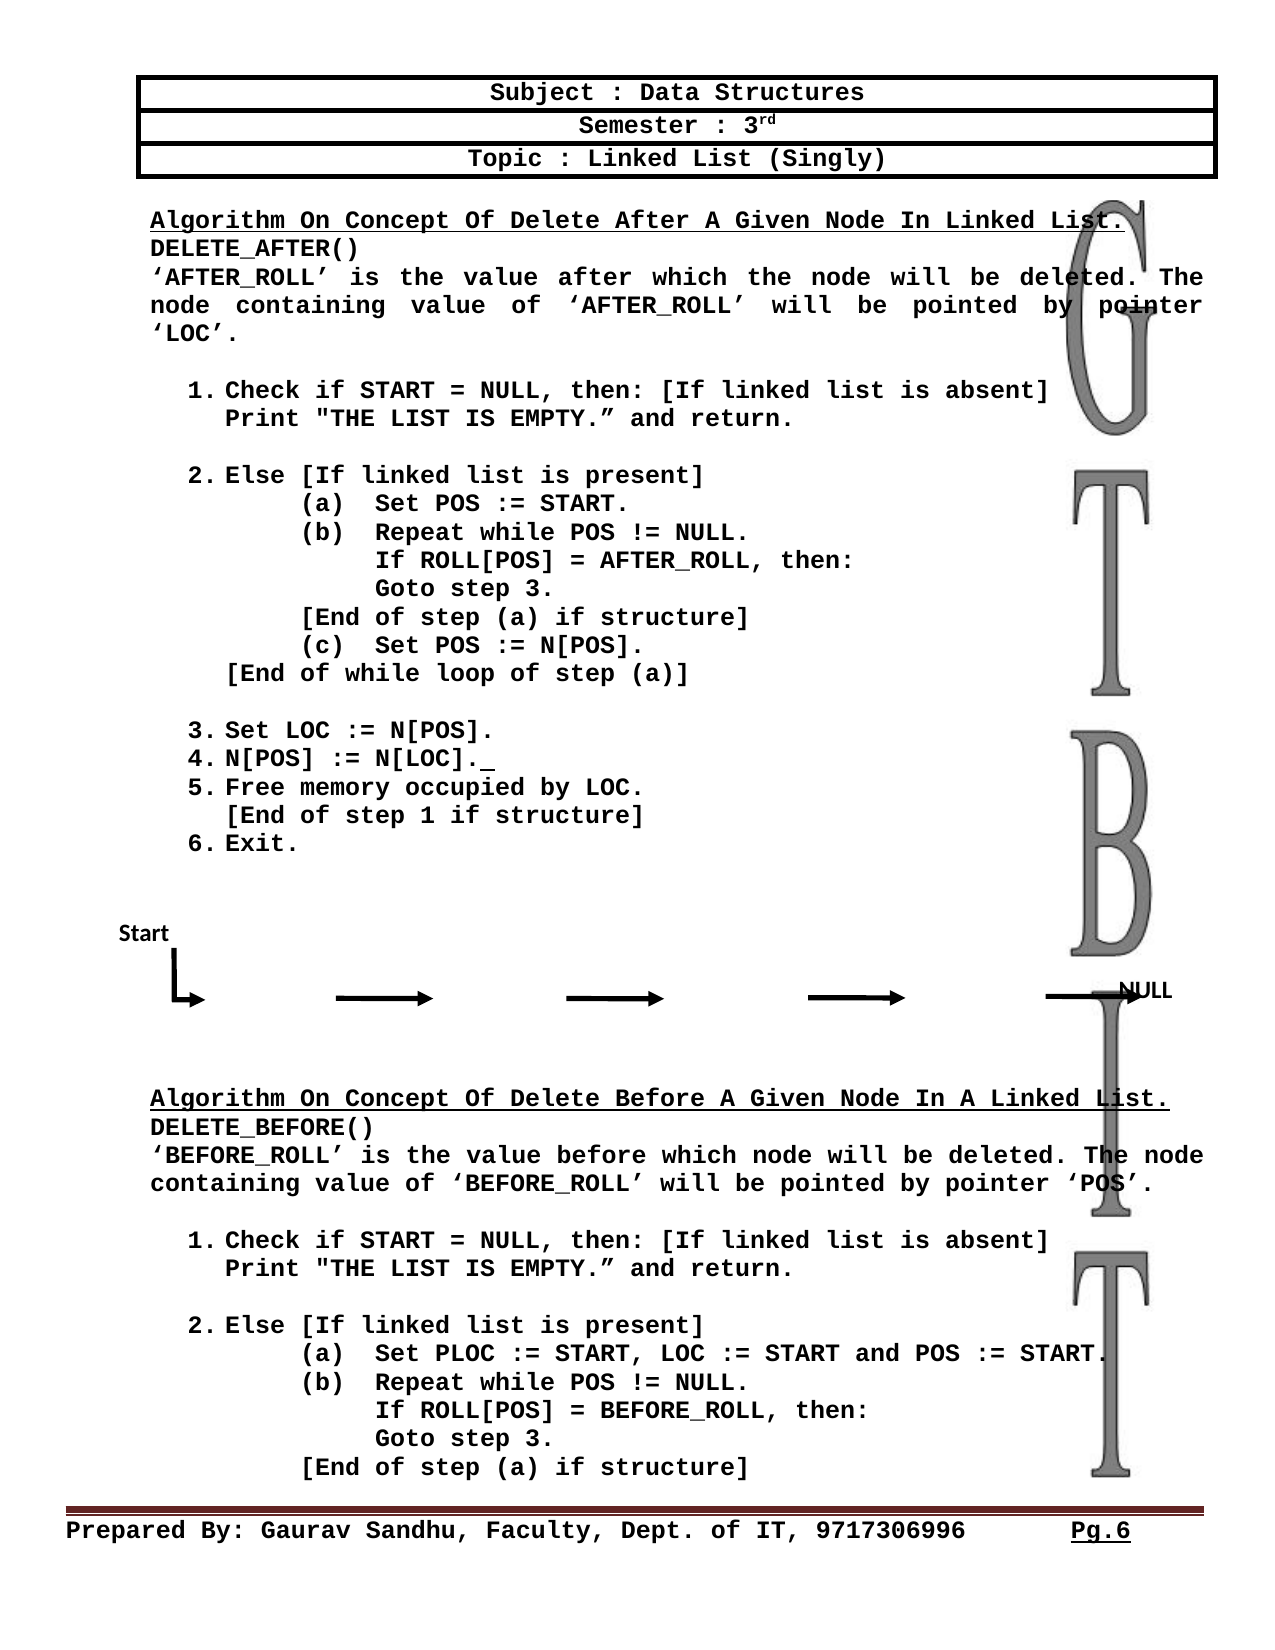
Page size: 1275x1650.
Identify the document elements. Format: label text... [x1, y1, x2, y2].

picture [1065, 200, 1218, 1479]
text [End of step (a) if structure] [225, 1454, 1204, 1482]
list Check if START = NULL, then: [If linked list is absent] [187, 1227, 1204, 1256]
list Set POS := START. [300, 491, 1204, 519]
text Goto step 3. [375, 576, 1204, 604]
list Free memory occupied by LOC. [187, 774, 1204, 802]
list Check if START = NULL, then: [If linked list is absent] [187, 377, 1204, 406]
text [End of while loop of step (a)] [150, 661, 1204, 689]
list Repeat while POS != NULL. [300, 519, 1204, 547]
list Repeat while POS != NULL. [300, 1369, 1204, 1397]
list Else [If linked list is present] [187, 462, 1204, 491]
text ‘BEFORE_ROLL’ is the value before which node will be deleted. The node containing value of ‘BEFORE_ROLL’ will be pointed by pointer ‘POS’. [150, 1142, 1204, 1199]
text DELETE_BEFORE() [150, 1114, 1204, 1142]
text Algorithm On Concept Of Delete After A Given Node In Linked List. [150, 207, 1204, 236]
text ‘AFTER_ROLL’ is the value after which the node will be deleted. The node containing value of ‘AFTER_ROLL’ will be pointed by pointer ‘LOC’. [150, 264, 1204, 349]
list N[POS] := N[LOC]. [187, 746, 1204, 774]
text Print "THE LIST IS EMPTY.” and return. [225, 406, 1204, 434]
list Set PLOC := START, LOC := START and POS := START. [300, 1341, 1204, 1369]
text Print "THE LIST IS EMPTY.” and return. [225, 1256, 1204, 1284]
list Exit. [187, 831, 1204, 859]
text Algorithm On Concept Of Delete Before A Given Node In A Linked List. [150, 1086, 1204, 1114]
text If ROLL[POS] = BEFORE_ROLL, then: [375, 1397, 1204, 1426]
list Set POS := N[POS]. [300, 632, 1204, 661]
list Set LOC := N[POS]. [187, 717, 1204, 746]
text [End of step 1 if structure] [225, 802, 1204, 831]
text [End of step (a) if structure] [225, 604, 1204, 632]
text If ROLL[POS] = AFTER_ROLL, then: [375, 547, 1204, 576]
text DELETE_AFTER() [150, 236, 1204, 264]
list Else [If linked list is present] [187, 1312, 1204, 1341]
text Goto step 3. [375, 1426, 1204, 1454]
